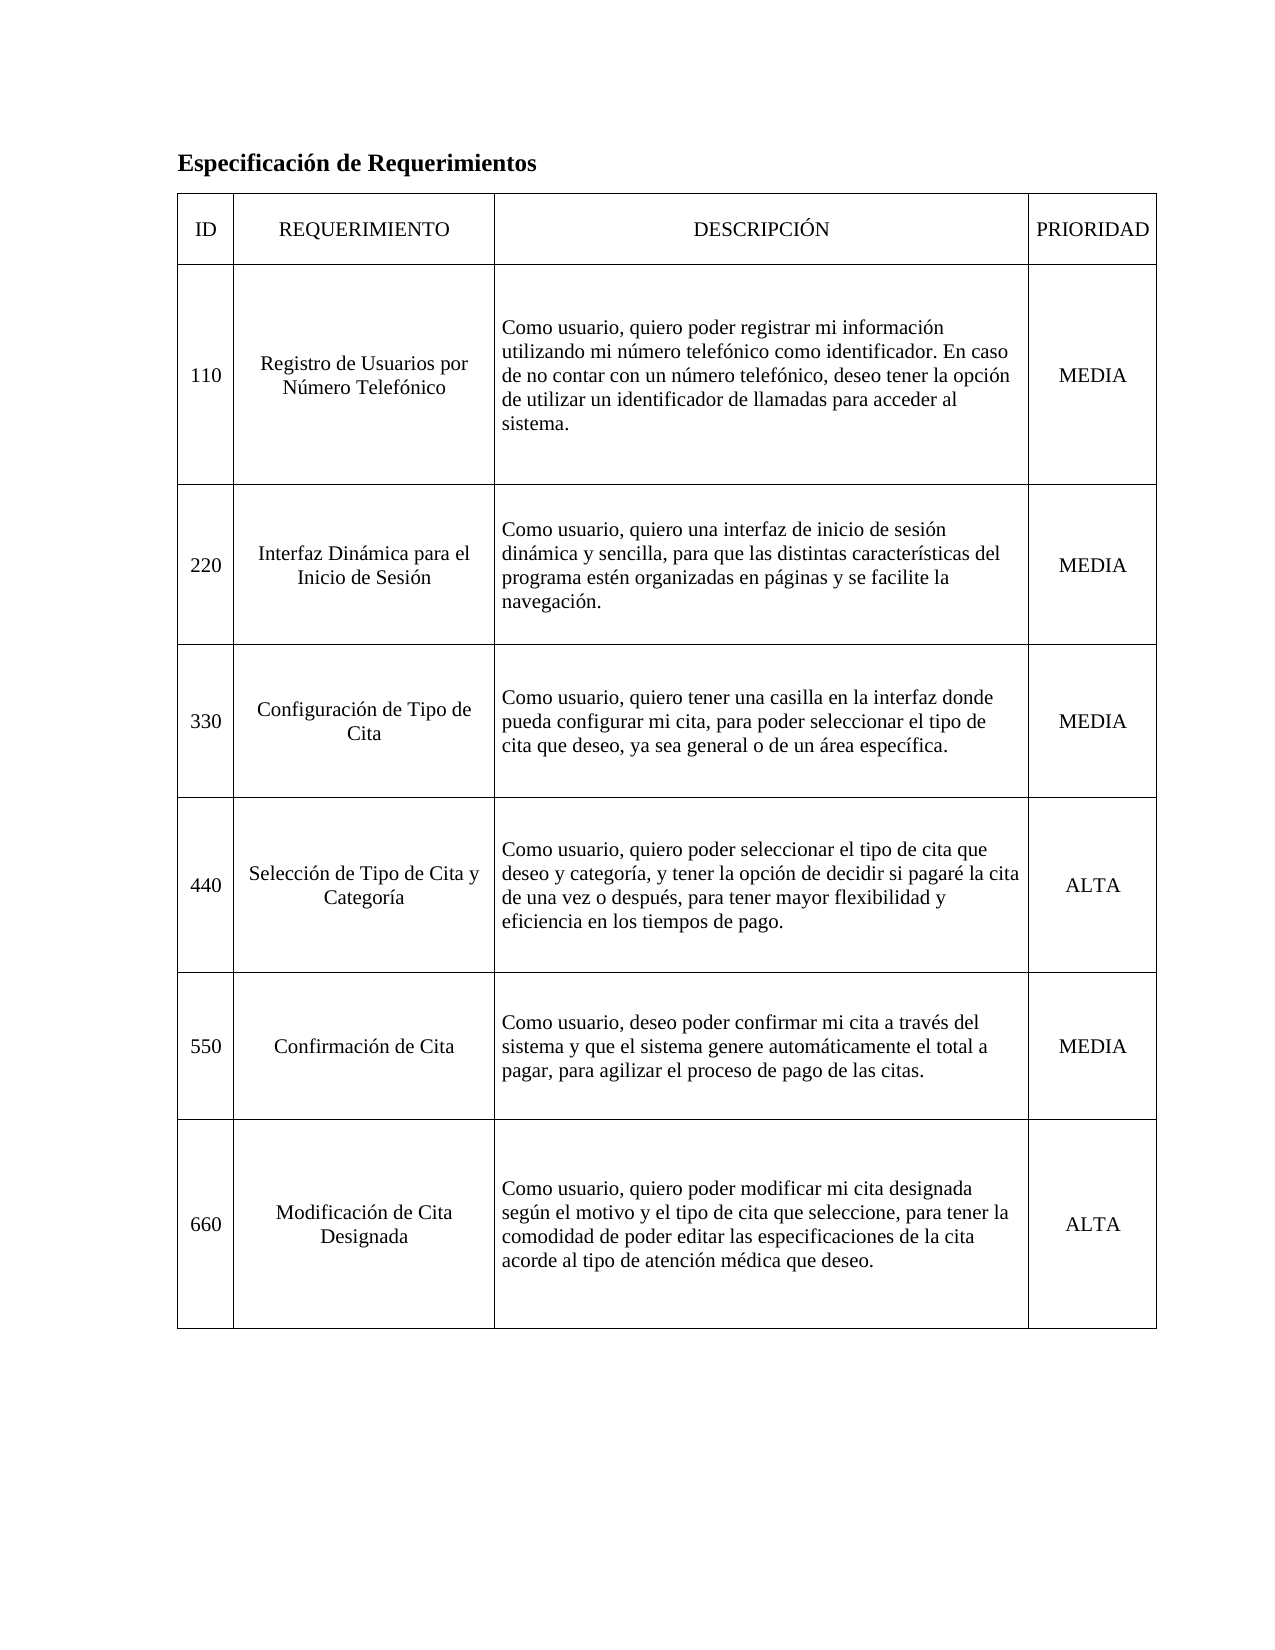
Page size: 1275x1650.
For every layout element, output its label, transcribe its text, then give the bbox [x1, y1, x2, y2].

table_cell ALTA [1029, 798, 1156, 972]
table_cell 330 [178, 645, 233, 797]
table_cell 660 [178, 1120, 233, 1328]
table_cell 440 [178, 798, 233, 972]
table_cell ALTA [1029, 1120, 1156, 1328]
table_cell Interfaz Dinámica para el Inicio de Sesión [234, 485, 494, 644]
table_header ID [178, 194, 233, 264]
table_cell Selección de Tipo de Cita y Categoría [234, 798, 494, 972]
table_cell Como usuario, quiero una interfaz de inicio de sesión dinámica y sencilla, para que las distintas características del programa estén organizadas en páginas y se facilite la navegación. [495, 485, 1028, 644]
table_cell Como usuario, quiero poder registrar mi información utilizando mi número telefónico como identificador. En caso de no contar con un número telefónico, deseo tener la opción de utilizar un identificador de llamadas para acceder al sistema. [495, 265, 1028, 484]
text Especificación de Requerimientos [177, 148, 1098, 176]
table_cell MEDIA [1029, 973, 1156, 1119]
table_cell Como usuario, quiero tener una casilla en la interfaz donde pueda configurar mi cita, para poder seleccionar el tipo de cita que deseo, ya sea general o de un área específica. [495, 645, 1028, 797]
table_cell Como usuario, quiero poder seleccionar el tipo de cita que deseo y categoría, y tener la opción de decidir si pagaré la cita de una vez o después, para tener mayor flexibilidad y eficiencia en los tiempos de pago. [495, 798, 1028, 972]
table_cell 110 [178, 265, 233, 484]
table_cell Como usuario, quiero poder modificar mi cita designada según el motivo y el tipo de cita que seleccione, para tener la comodidad de poder editar las especificaciones de la cita acorde al tipo de atención médica que deseo. [495, 1120, 1028, 1328]
table_cell Configuración de Tipo de Cita [234, 645, 494, 797]
table_cell Confirmación de Cita [234, 973, 494, 1119]
table_header DESCRIPCIÓN [495, 194, 1028, 264]
table_cell Modificación de Cita Designada [234, 1120, 494, 1328]
table_header PRIORIDAD [1029, 194, 1156, 264]
table_cell MEDIA [1029, 645, 1156, 797]
table_cell 220 [178, 485, 233, 644]
table_cell MEDIA [1029, 265, 1156, 484]
table_cell 550 [178, 973, 233, 1119]
table_cell MEDIA [1029, 485, 1156, 644]
table_cell Registro de Usuarios por Número Telefónico [234, 265, 494, 484]
table_header REQUERIMIENTO [234, 194, 494, 264]
table_cell Como usuario, deseo poder confirmar mi cita a través del sistema y que el sistema genere automáticamente el total a pagar, para agilizar el proceso de pago de las citas. [495, 973, 1028, 1119]
